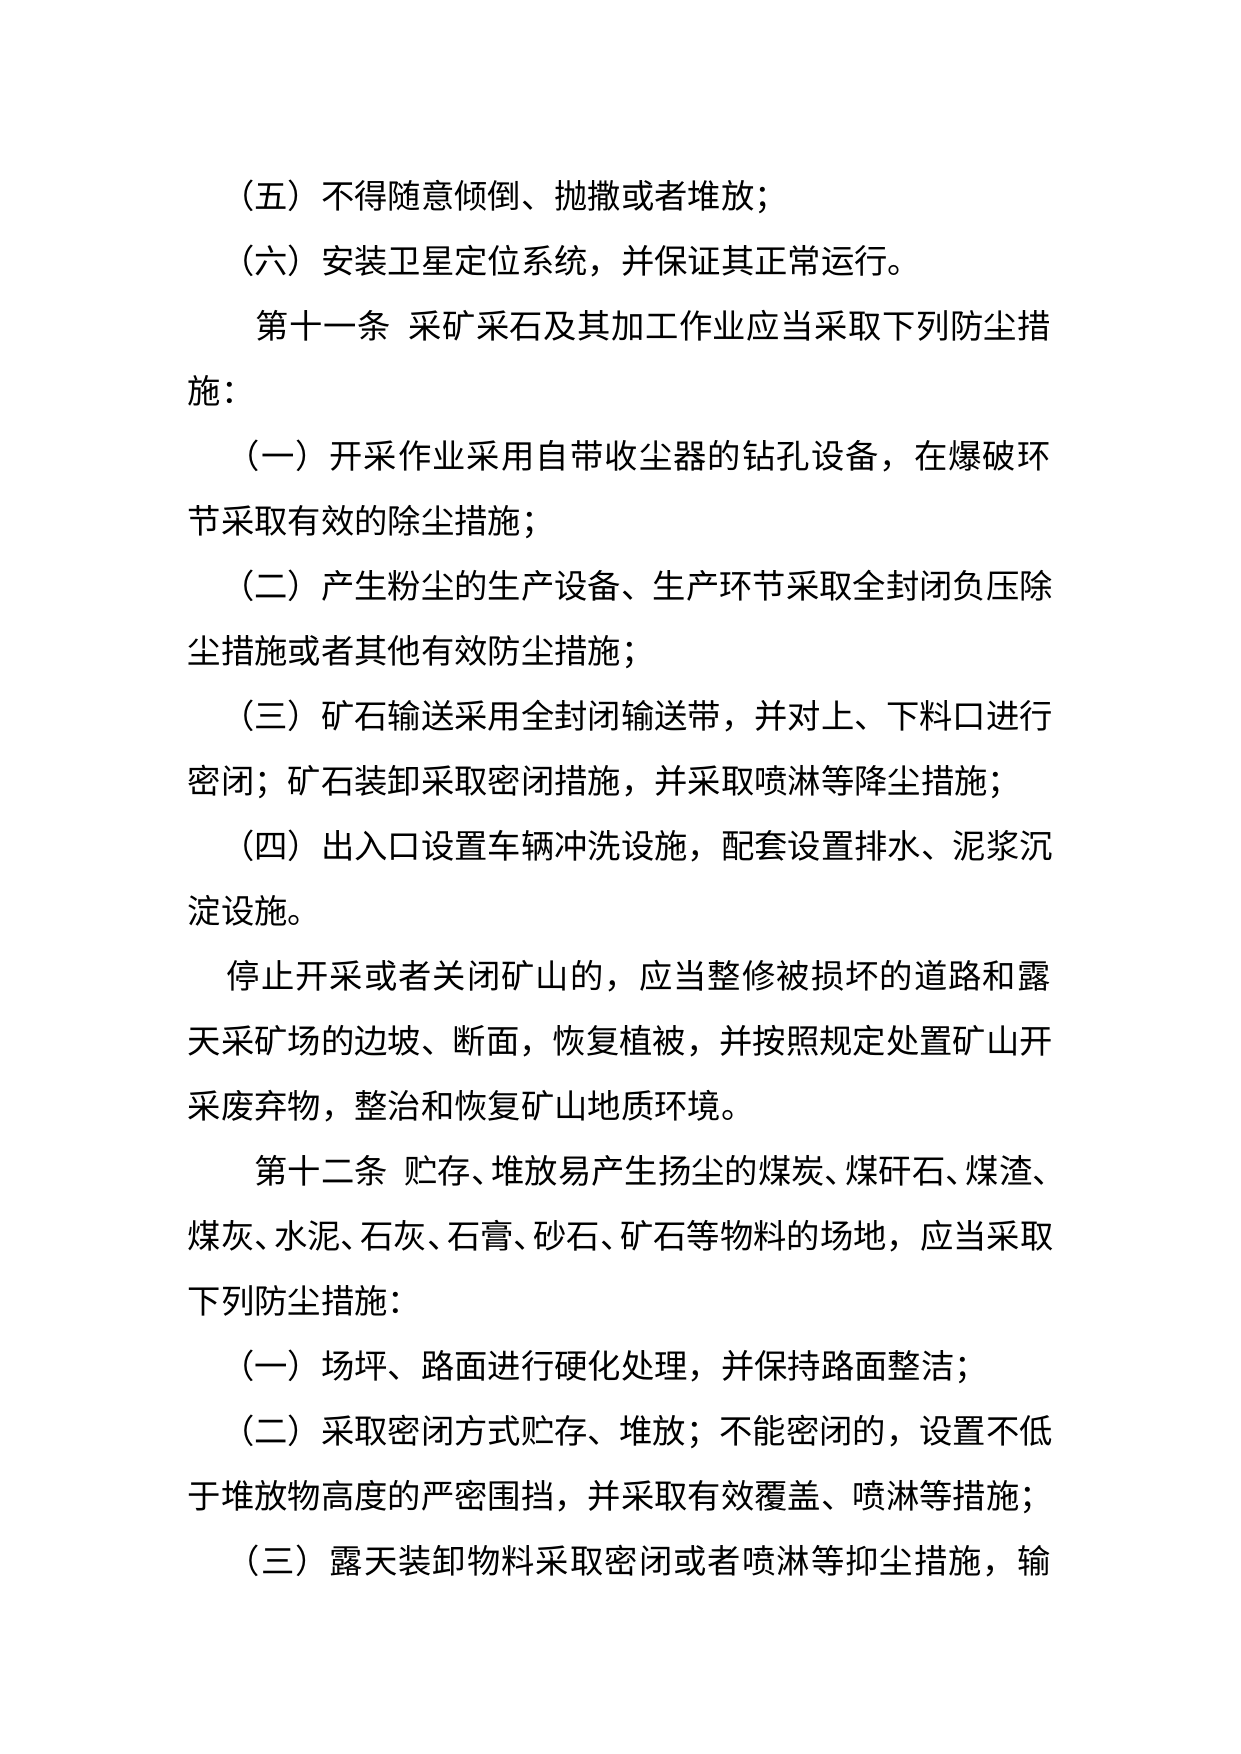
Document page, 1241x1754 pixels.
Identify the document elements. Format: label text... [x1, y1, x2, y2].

text 停止开采或者关闭矿山的，应当整修被损坏的道路和露天采矿场的边坡、断面，恢复植被，并按照规定处置矿山开采废弃物，整治和恢复矿山地质环境。 [187, 1072, 1053, 1267]
text （六）安装卫星定位系统，并保证其正常运行。 [187, 357, 1053, 422]
text 第十一条 采矿采石及其加工作业应当采取下列防尘措施： [187, 422, 1053, 552]
text （一）场坪、路面进行硬化处理，并保持路面整洁； [187, 1462, 1053, 1527]
text （五）不得随意倾倒、抛撒或者堆放； [187, 292, 1053, 357]
text （四）按照公安机关交通管理部门规定的运输时间、路线行驶； [187, 162, 1053, 292]
text （二）产生粉尘的生产设备、生产环节采取全封闭负压除尘措施或者其他有效防尘措施； [187, 682, 1053, 812]
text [187, 1527, 1053, 1592]
text （一）开采作业采用自带收尘器的钻孔设备，在爆破环节采取有效的除尘措施； [187, 552, 1053, 682]
text （三）矿石输送采用全封闭输送带，并对上、下料口进行密闭；矿石装卸采取密闭措施，并采取喷淋等降尘措施； [187, 812, 1053, 942]
text 第十二条 贮存、堆放易产生扬尘的煤炭、煤矸石、煤渣、煤灰、水泥、石灰、石膏、砂石、矿石等物料的场地，应当采取下列防尘措施： [187, 1267, 1053, 1462]
text （四）出入口设置车辆冲洗设施，配套设置排水、泥浆沉淀设施。 [187, 942, 1053, 1072]
